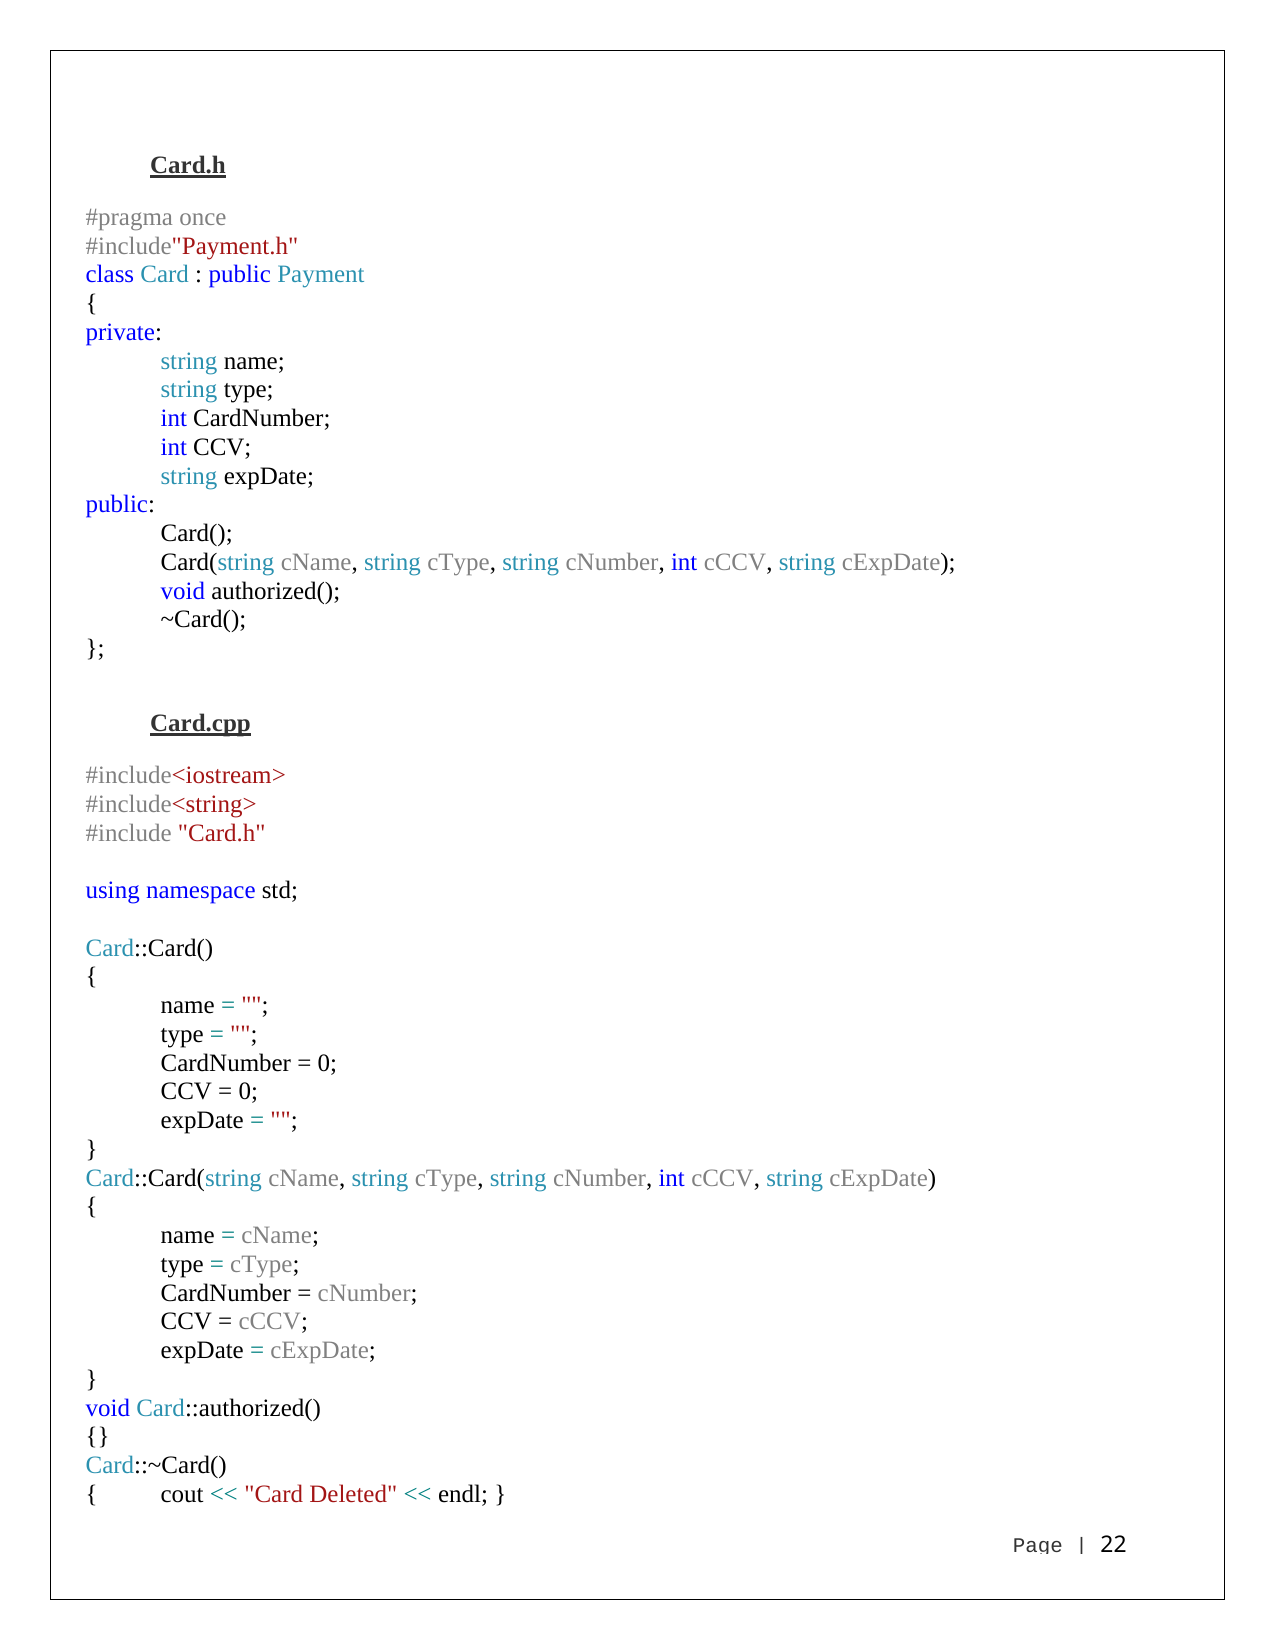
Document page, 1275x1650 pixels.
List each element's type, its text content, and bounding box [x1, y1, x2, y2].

text type = ""; [85, 1019, 1169, 1048]
text expDate = cExpDate; [85, 1335, 1169, 1364]
text CCV = cCCV; [85, 1306, 1169, 1335]
text { [85, 1191, 1169, 1220]
text Card::~Card() [85, 1450, 1169, 1479]
text public: [85, 489, 1169, 518]
text #include<string> [85, 789, 1169, 818]
text { [85, 961, 1169, 990]
text CardNumber = 0; [85, 1048, 1169, 1076]
text string name; [85, 346, 1169, 374]
text int CardNumber; [85, 403, 1169, 432]
text name = cName; [85, 1220, 1169, 1249]
text using namespace std; [85, 875, 1169, 904]
text void Card::authorized() [85, 1393, 1169, 1421]
text #pragma once [85, 202, 1169, 231]
text string expDate; [85, 461, 1169, 489]
text Card(); [85, 518, 1169, 547]
text { [85, 288, 1169, 317]
subtitle Card.cpp [150, 708, 1169, 737]
text expDate = ""; [85, 1105, 1169, 1134]
text #include "Card.h" [85, 818, 1169, 846]
text void authorized(); [85, 576, 1169, 604]
text private: [85, 317, 1169, 346]
text } [85, 1364, 1169, 1393]
text Card::Card(string cName, string cType, string cNumber, int cCCV, string cExpDate) [85, 1163, 1169, 1191]
text int CCV; [85, 432, 1169, 461]
text #include<iostream> [85, 760, 1169, 789]
text CardNumber = cNumber; [85, 1278, 1169, 1306]
text {} [85, 1421, 1169, 1450]
text string type; [85, 374, 1169, 403]
text } [85, 1134, 1169, 1163]
text CCV = 0; [85, 1076, 1169, 1105]
text ~Card(); [85, 604, 1169, 633]
text type = cType; [85, 1249, 1169, 1278]
text #include"Payment.h" [85, 231, 1169, 259]
subtitle Card.h [150, 150, 1169, 179]
text name = ""; [85, 990, 1169, 1019]
text }; [85, 633, 1169, 662]
text Card::Card() [85, 933, 1169, 961]
text { cout << "Card Deleted" << endl; } [85, 1479, 1169, 1508]
text class Card : public Payment [85, 259, 1169, 288]
text Card(string cName, string cType, string cNumber, int cCCV, string cExpDate); [85, 547, 1169, 576]
